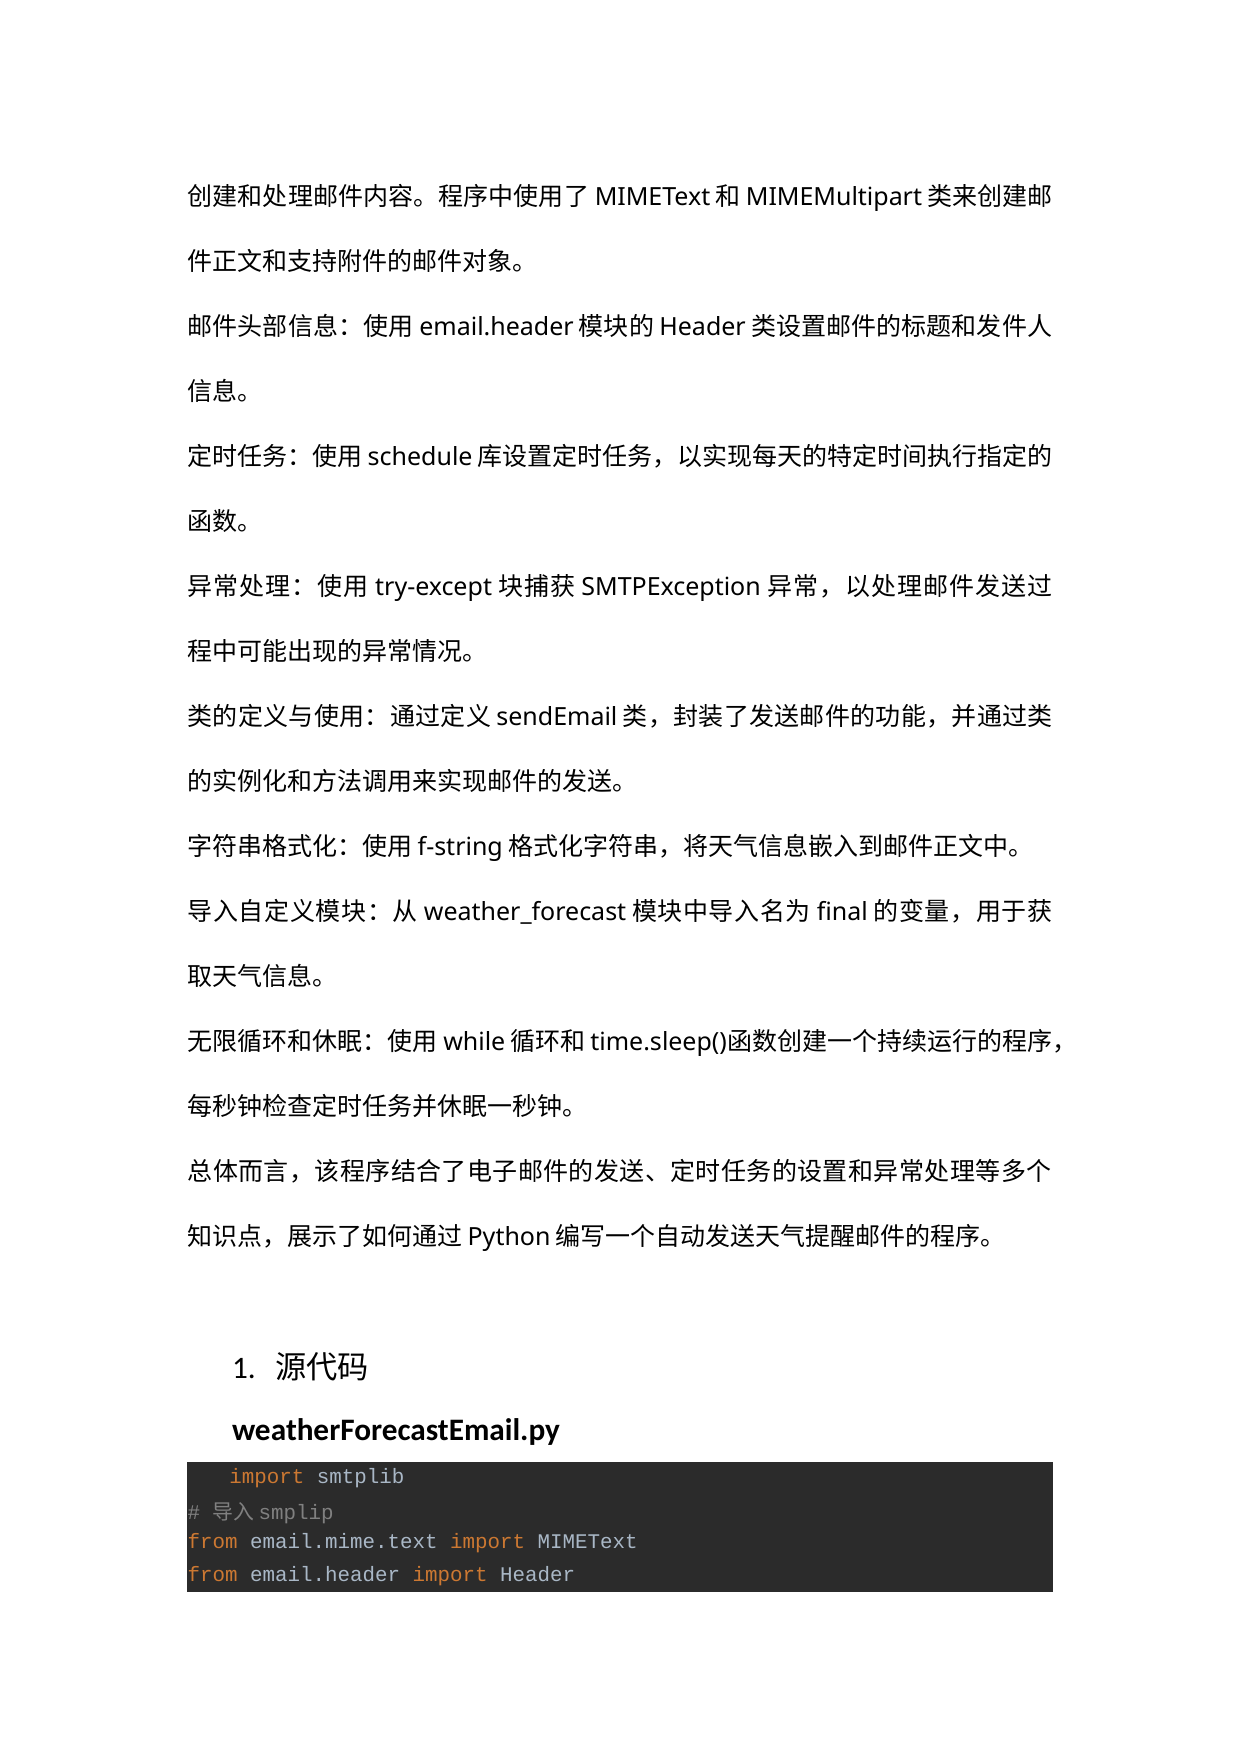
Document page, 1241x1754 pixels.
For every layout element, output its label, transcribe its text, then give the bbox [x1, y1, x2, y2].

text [187, 1462, 1053, 1592]
text weatherForecastEmail.py [232, 1397, 1053, 1462]
text 异常处理：使用try-except块捕获SMTPException异常，以处理邮件发送过程中可能出现的异常情况。 [187, 552, 1053, 682]
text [187, 162, 1053, 292]
text 导入自定义模块：从weather_forecast模块中导入名为final的变量，用于获取天气信息。 [187, 877, 1053, 1007]
text 总体而言，该程序结合了电子邮件的发送、定时任务的设置和异常处理等多个知识点，展示了如何通过Python编写一个自动发送天气提醒邮件的程序。 [187, 1137, 1053, 1267]
text 无限循环和休眠：使用while循环和time.sleep()函数创建一个持续运行的程序，每秒钟检查定时任务并休眠一秒钟。 [187, 1007, 1053, 1137]
text 邮件头部信息：使用email.header模块的Header类设置邮件的标题和发件人信息。 [187, 292, 1053, 422]
text 定时任务：使用schedule库设置定时任务，以实现每天的特定时间执行指定的函数。 [187, 422, 1053, 552]
list 源代码 [232, 1332, 1053, 1397]
text 字符串格式化：使用f-string格式化字符串，将天气信息嵌入到邮件正文中。 [187, 812, 1053, 877]
text 类的定义与使用：通过定义sendEmail类，封装了发送邮件的功能，并通过类的实例化和方法调用来实现邮件的发送。 [187, 682, 1053, 812]
